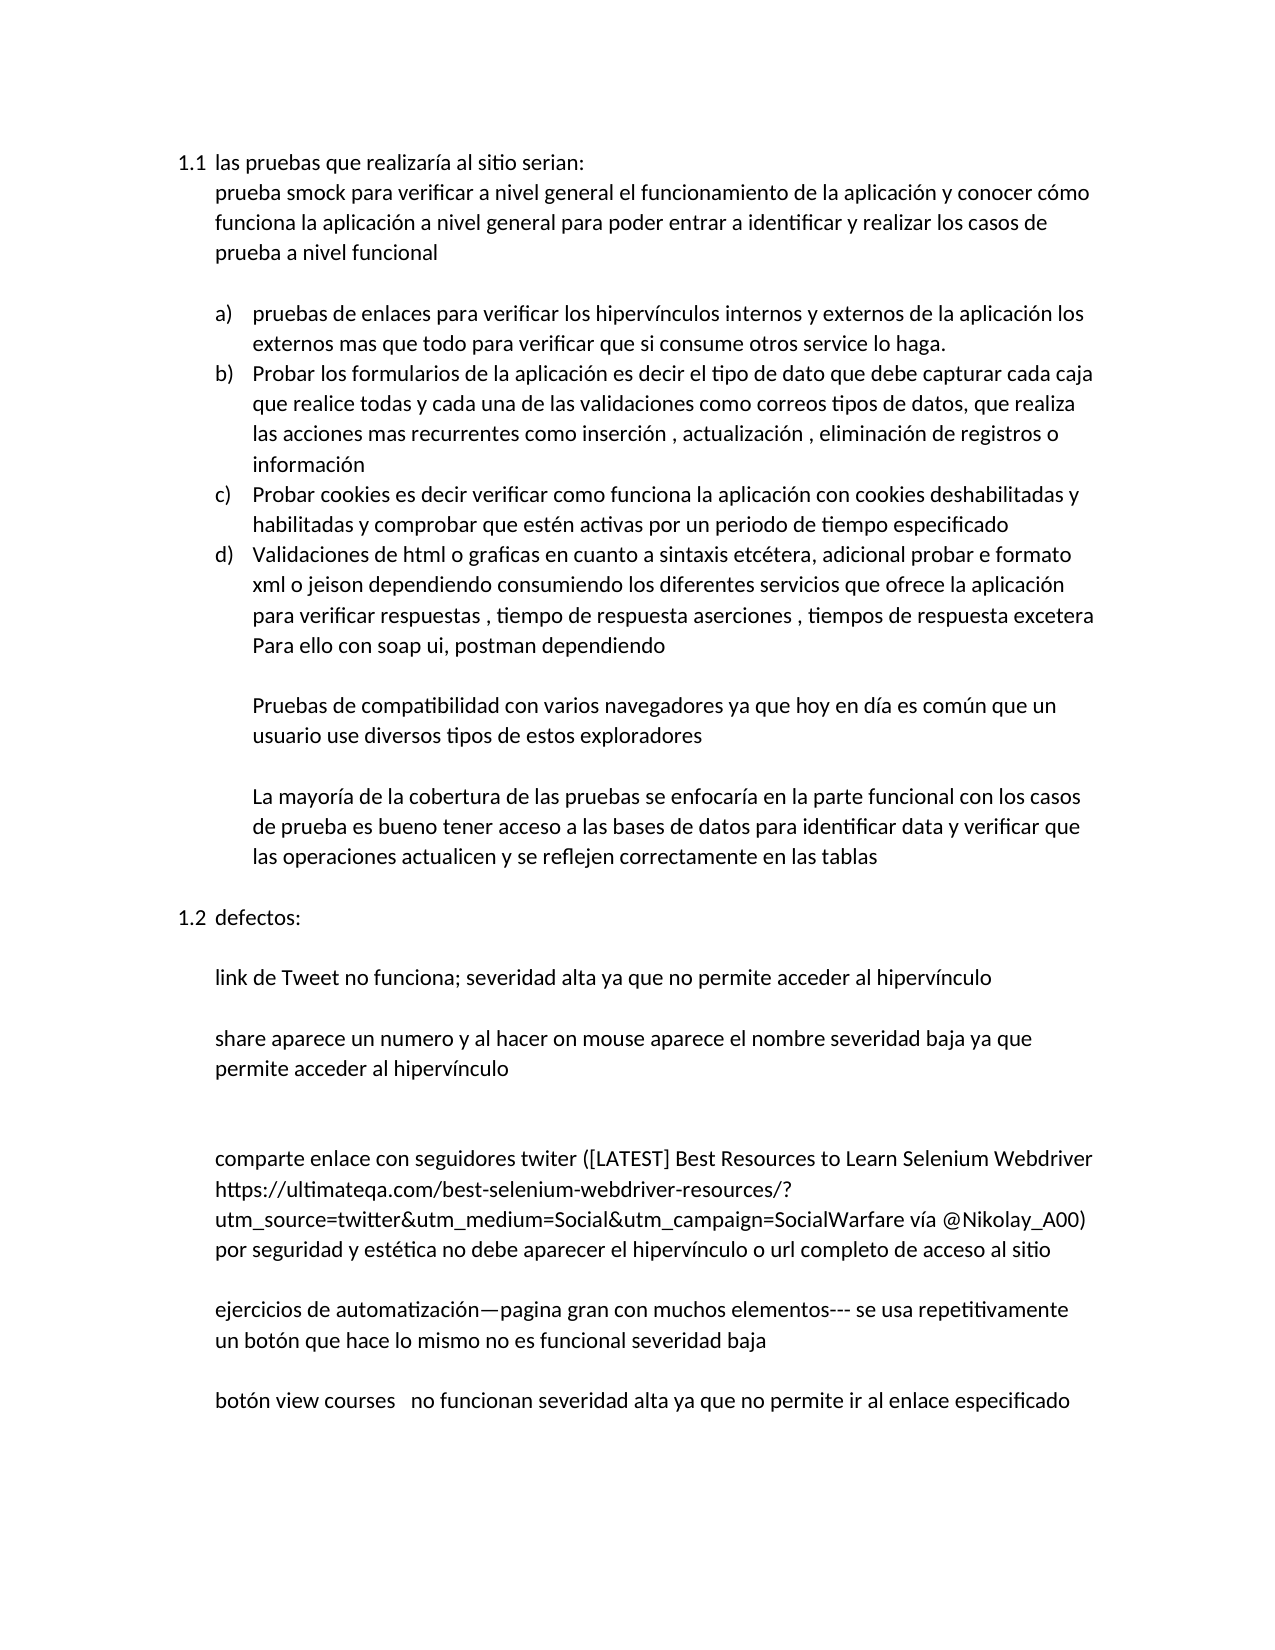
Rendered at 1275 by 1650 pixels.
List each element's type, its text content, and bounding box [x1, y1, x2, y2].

list las pruebas que realizaría al sitio serian: [177, 148, 1098, 176]
list link de Tweet no funciona; severidad alta ya que no permite acceder al hipervínculo [215, 963, 1098, 991]
list La mayoría de la cobertura de las pruebas se enfocaría en la parte funcional con los casos de prueba es bueno tener acceso a las bases de datos para identificar data y verificar que las operaciones actualicen y se reflejen correctamente en las tablas [252, 782, 1098, 870]
list comparte enlace con seguidores twiter ([LATEST] Best Resources to Learn Selenium Webdriver https://ultimateqa.com/best-selenium-webdriver-resources/?utm_source=twitter&utm_medium=Social&utm_campaign=SocialWarfare vía @Nikolay_A00) [215, 1144, 1098, 1233]
list botón view courses no funcionan severidad alta ya que no permite ir al enlace especificado [215, 1386, 1098, 1414]
list prueba smock para verificar a nivel general el funcionamiento de la aplicación y conocer cómo funciona la aplicación a nivel general para poder entrar a identificar y realizar los casos de prueba a nivel funcional [215, 178, 1098, 266]
list Probar cookies es decir verificar como funciona la aplicación con cookies deshabilitadas y habilitadas y comprobar que estén activas por un periodo de tiempo especificado [215, 480, 1098, 538]
list Pruebas de compatibilidad con varios navegadores ya que hoy en día es común que un usuario use diversos tipos de estos exploradores [252, 691, 1098, 749]
list por seguridad y estética no debe aparecer el hipervínculo o url completo de acceso al sitio [215, 1235, 1098, 1263]
list share aparece un numero y al hacer on mouse aparece el nombre severidad baja ya que permite acceder al hipervínculo [215, 1024, 1098, 1082]
list Probar los formularios de la aplicación es decir el tipo de dato que debe capturar cada caja que realice todas y cada una de las validaciones como correos tipos de datos, que realiza las acciones mas recurrentes como inserción , actualización , eliminación de registros o información [215, 359, 1098, 478]
list ejercicios de automatización—pagina gran con muchos elementos--- se usa repetitivamente un botón que hace lo mismo no es funcional severidad baja [215, 1296, 1098, 1354]
list pruebas de enlaces para verificar los hipervínculos internos y externos de la aplicación los externos mas que todo para verificar que si consume otros service lo haga. [215, 299, 1098, 357]
list Para ello con soap ui, postman dependiendo [252, 631, 1098, 659]
list defectos: [177, 903, 1098, 931]
list Validaciones de html o graficas en cuanto a sintaxis etcétera, adicional probar e formato xml o jeison dependiendo consumiendo los diferentes servicios que ofrece la aplicación para verificar respuestas , tiempo de respuesta aserciones , tiempos de respuesta excetera [215, 540, 1098, 629]
